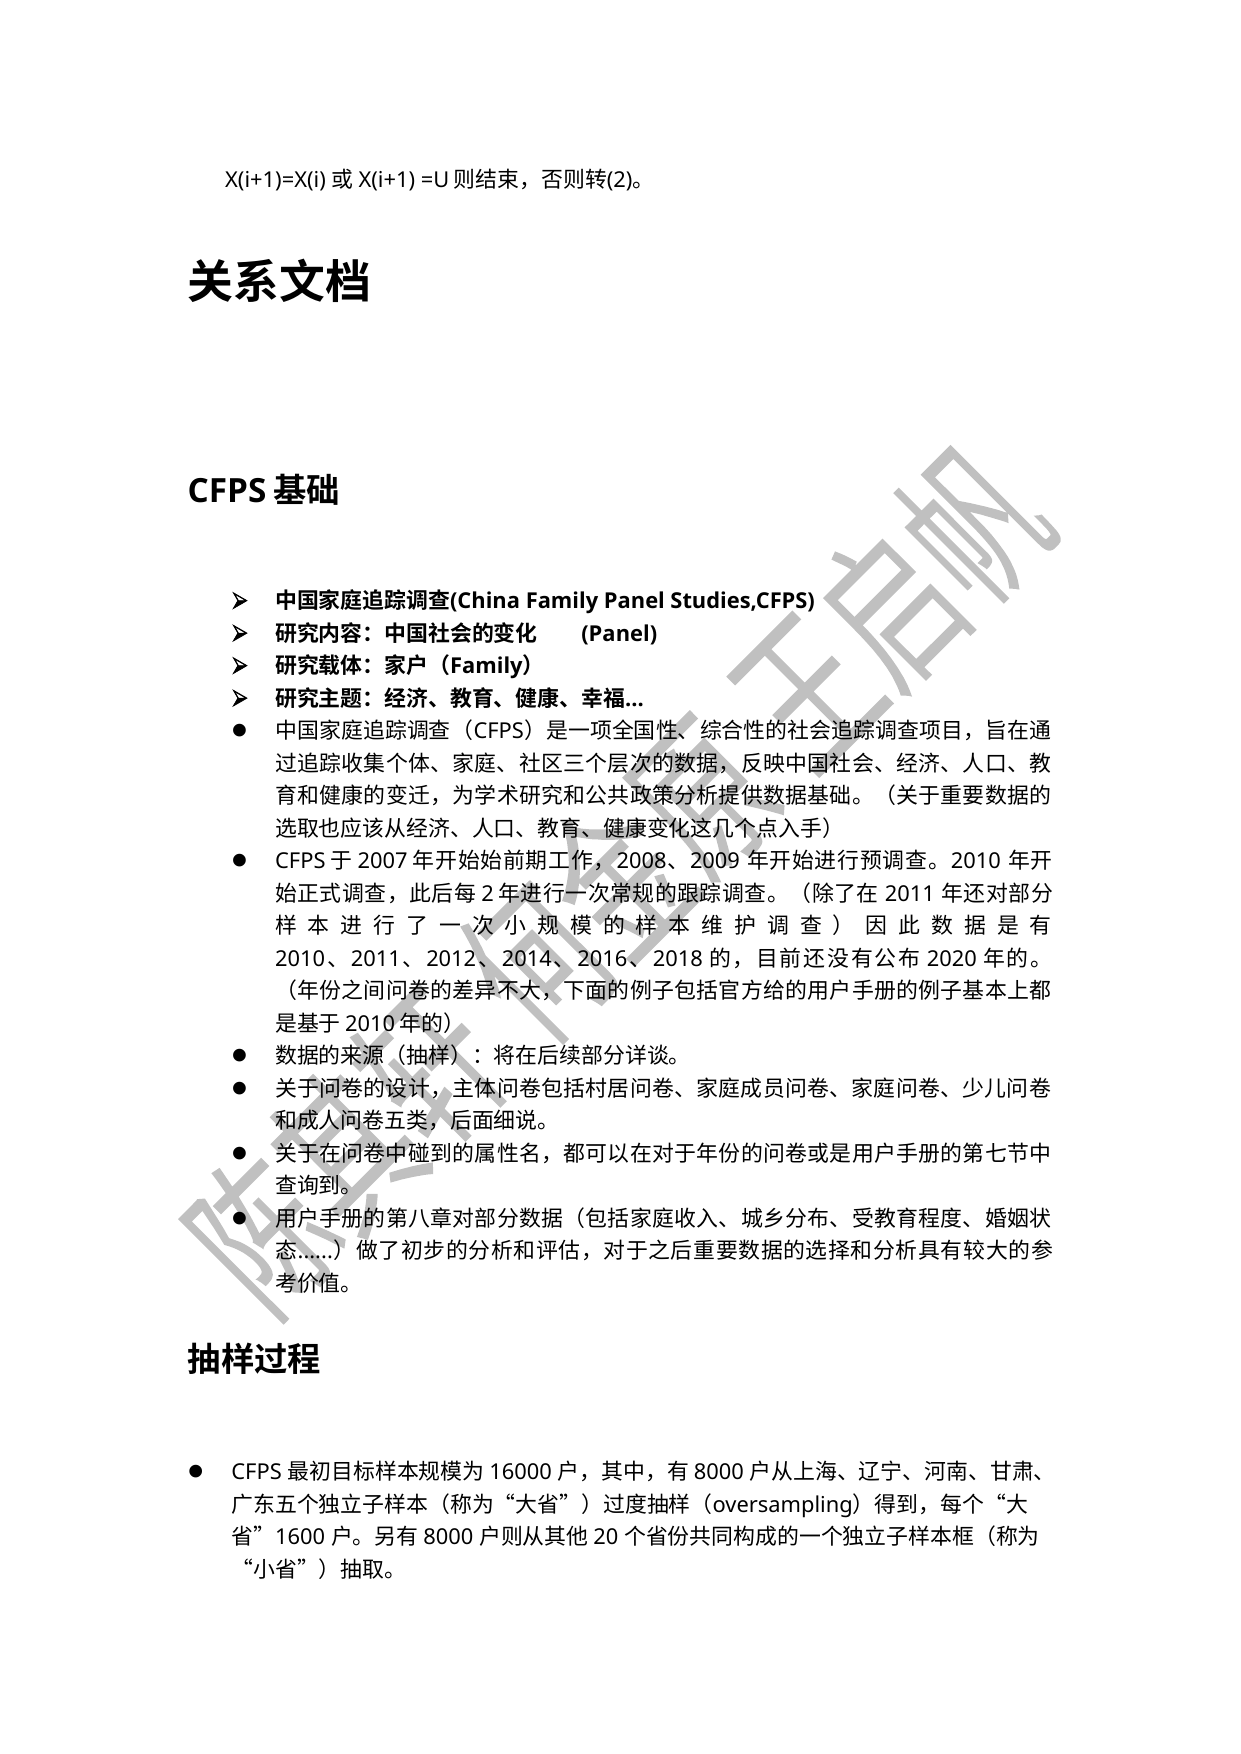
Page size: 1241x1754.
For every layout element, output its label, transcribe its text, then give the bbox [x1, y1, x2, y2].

list CFPS于2007年开始始前期工作，2008、2009 年开始进行预调查。2010 年开始正式调查，此后每2年进行一次常规的跟踪调查。（除了在 2011 年还对部分样本进行了一次小规模的样本维护调查）因此数据是有2010、2011、2012、2014、2016、2018的，目前还没有公布2020年的。（年份之间问卷的差异不大，下面的例子包括官方给的用户手册的例子基本上都是基于2010年的） [231, 843, 1053, 1038]
list 用户手册的第八章对部分数据（包括家庭收入、城乡分布、受教育程度、婚姻状态......）做了初步的分析和评估，对于之后重要数据的选择和分析具有较大的参考价值。 [231, 1200, 1053, 1298]
list 研究内容：中国社会的变化 (Panel) [231, 615, 1053, 648]
subtitle 关系文档 [187, 230, 1053, 327]
list 研究主题：经济、教育、健康、幸福... [231, 680, 1053, 713]
list 数据的来源（抽样）：将在后续部分详谈。 [231, 1038, 1053, 1070]
list 研究载体：家户（Family） [231, 648, 1053, 680]
list 中国家庭追踪调查（CFPS）是一项全国性、综合性的社会追踪调查项目，旨在通过追踪收集个体、家庭、社区三个层次的数据，反映中国社会、经济、人口、教育和健康的变迁，为学术研究和公共政策分析提供数据基础。（关于重要数据的选取也应该从经济、人口、教育、健康变化这几个点入手） [231, 713, 1053, 843]
subtitle CFPS基础 [187, 455, 1053, 520]
subtitle 抽样过程 [187, 1325, 1053, 1390]
list 关于问卷的设计，主体问卷包括村居问卷、家庭成员问卷、家庭问卷、少儿问卷和成人问卷五类，后面细说。 [231, 1070, 1053, 1135]
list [187, 162, 1053, 194]
list CFPS 最初目标样本规模为 16000 户，其中，有 8000 户从上海、辽宁、河南、甘肃、广东五个独立子样本（称为“大省”）过度抽样（oversampling）得到，每个“大省”1600 户。另有 8000 户则从其他 20 个省份共同构成的一个独立子样本框（称为“小省”）抽取。 [187, 1454, 1053, 1584]
list 中国家庭追踪调查(China Family Panel Studies,CFPS) [231, 583, 1053, 615]
list 关于在问卷中碰到的属性名，都可以在对于年份的问卷或是用户手册的第七节中查询到。 [231, 1135, 1053, 1200]
